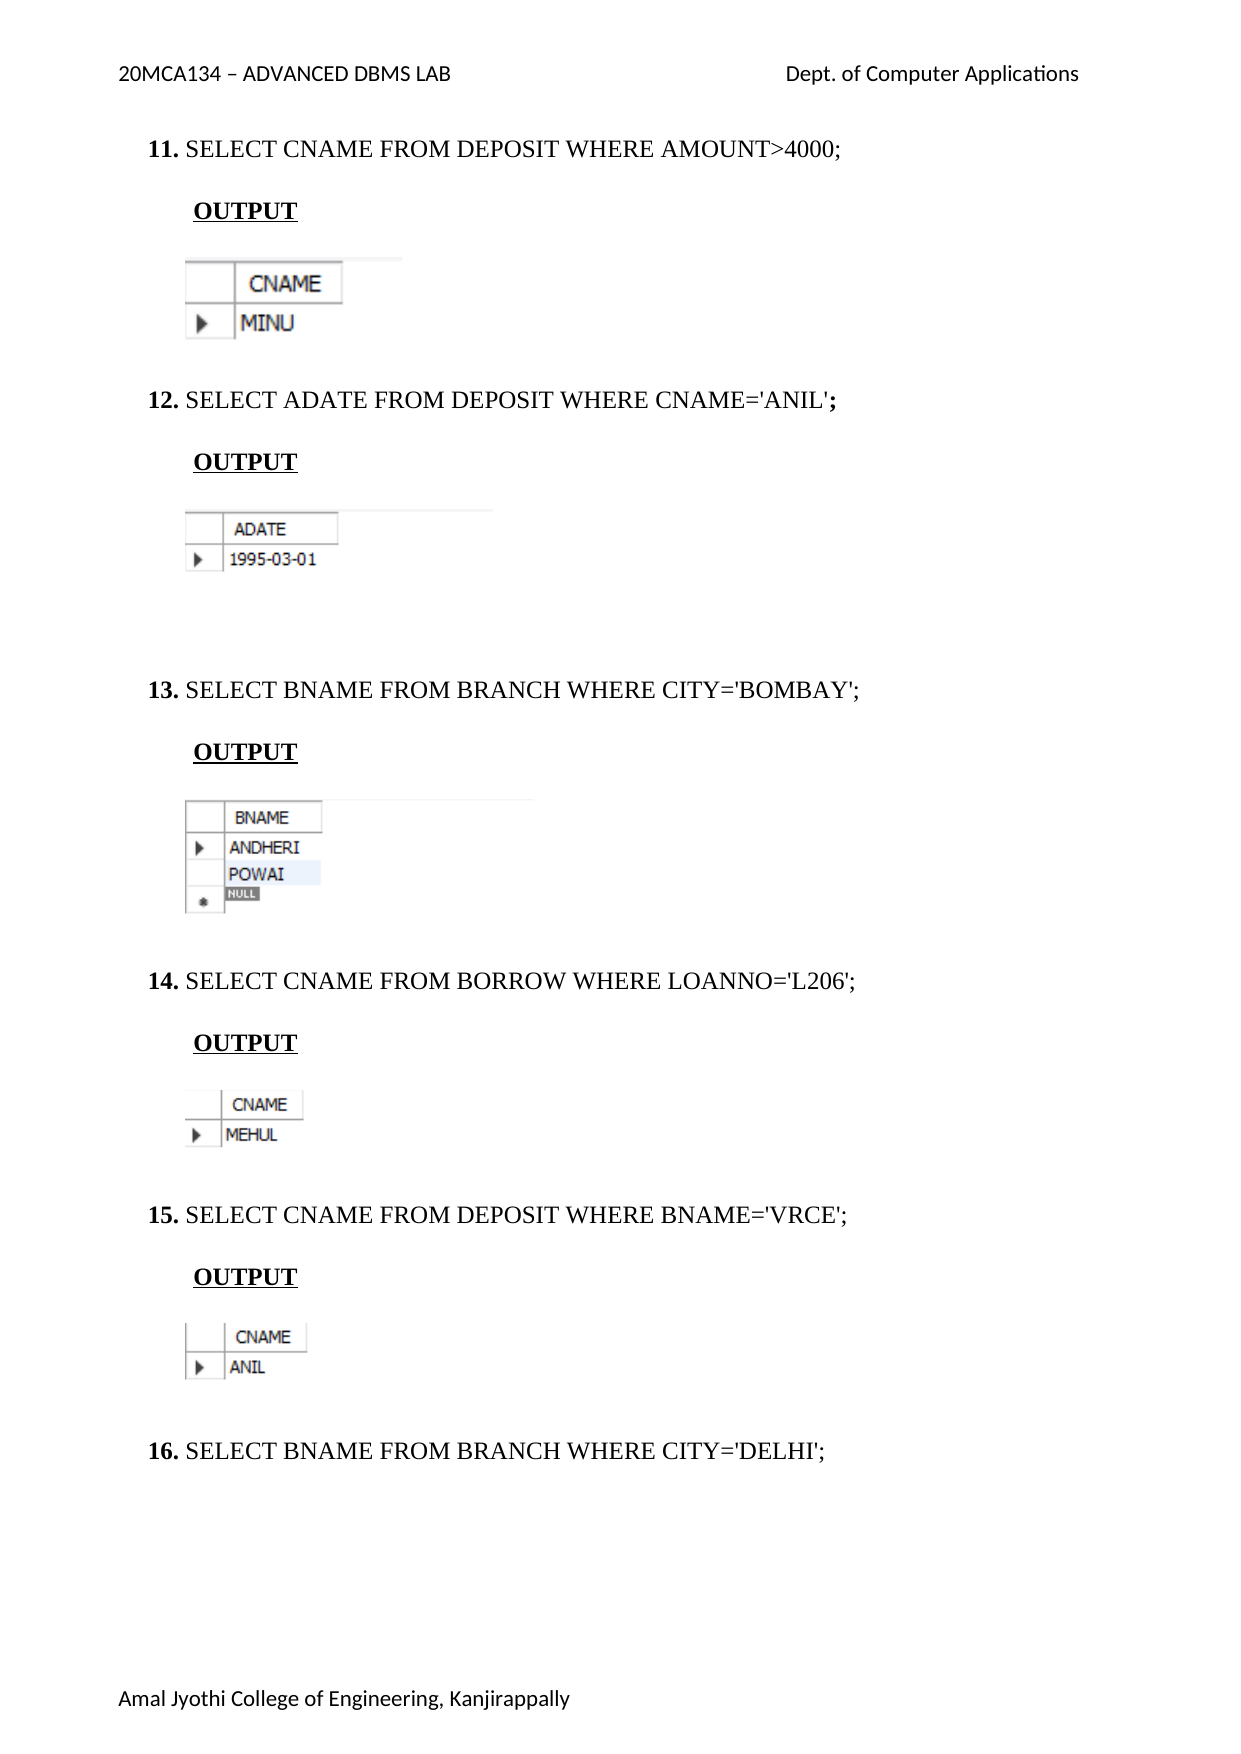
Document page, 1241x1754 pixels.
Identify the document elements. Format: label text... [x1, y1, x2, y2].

list SELECT CNAME FROM DEPOSIT WHERE BNAME='VRCE'; [148, 1200, 1167, 1229]
picture [185, 1323, 408, 1435]
picture [185, 509, 493, 674]
list SELECT BNAME FROM BRANCH WHERE CITY='BOMBAY'; [148, 675, 1167, 704]
list SELECT CNAME FROM DEPOSIT WHERE AMOUNT>4000; [148, 134, 1167, 163]
list OUTPUT [193, 196, 1167, 224]
picture [185, 1090, 490, 1198]
list SELECT BNAME FROM BRANCH WHERE CITY='DELHI'; [148, 1436, 1167, 1465]
list SELECT CNAME FROM BORROW WHERE LOANNO='L206'; [148, 966, 1167, 994]
list OUTPUT [193, 1262, 1167, 1291]
list SELECT ADATE FROM DEPOSIT WHERE CNAME='ANIL'; [148, 385, 1167, 414]
picture [185, 799, 534, 964]
list OUTPUT [193, 737, 1167, 766]
list OUTPUT [193, 447, 1167, 476]
picture [185, 257, 403, 383]
list OUTPUT [193, 1028, 1167, 1057]
